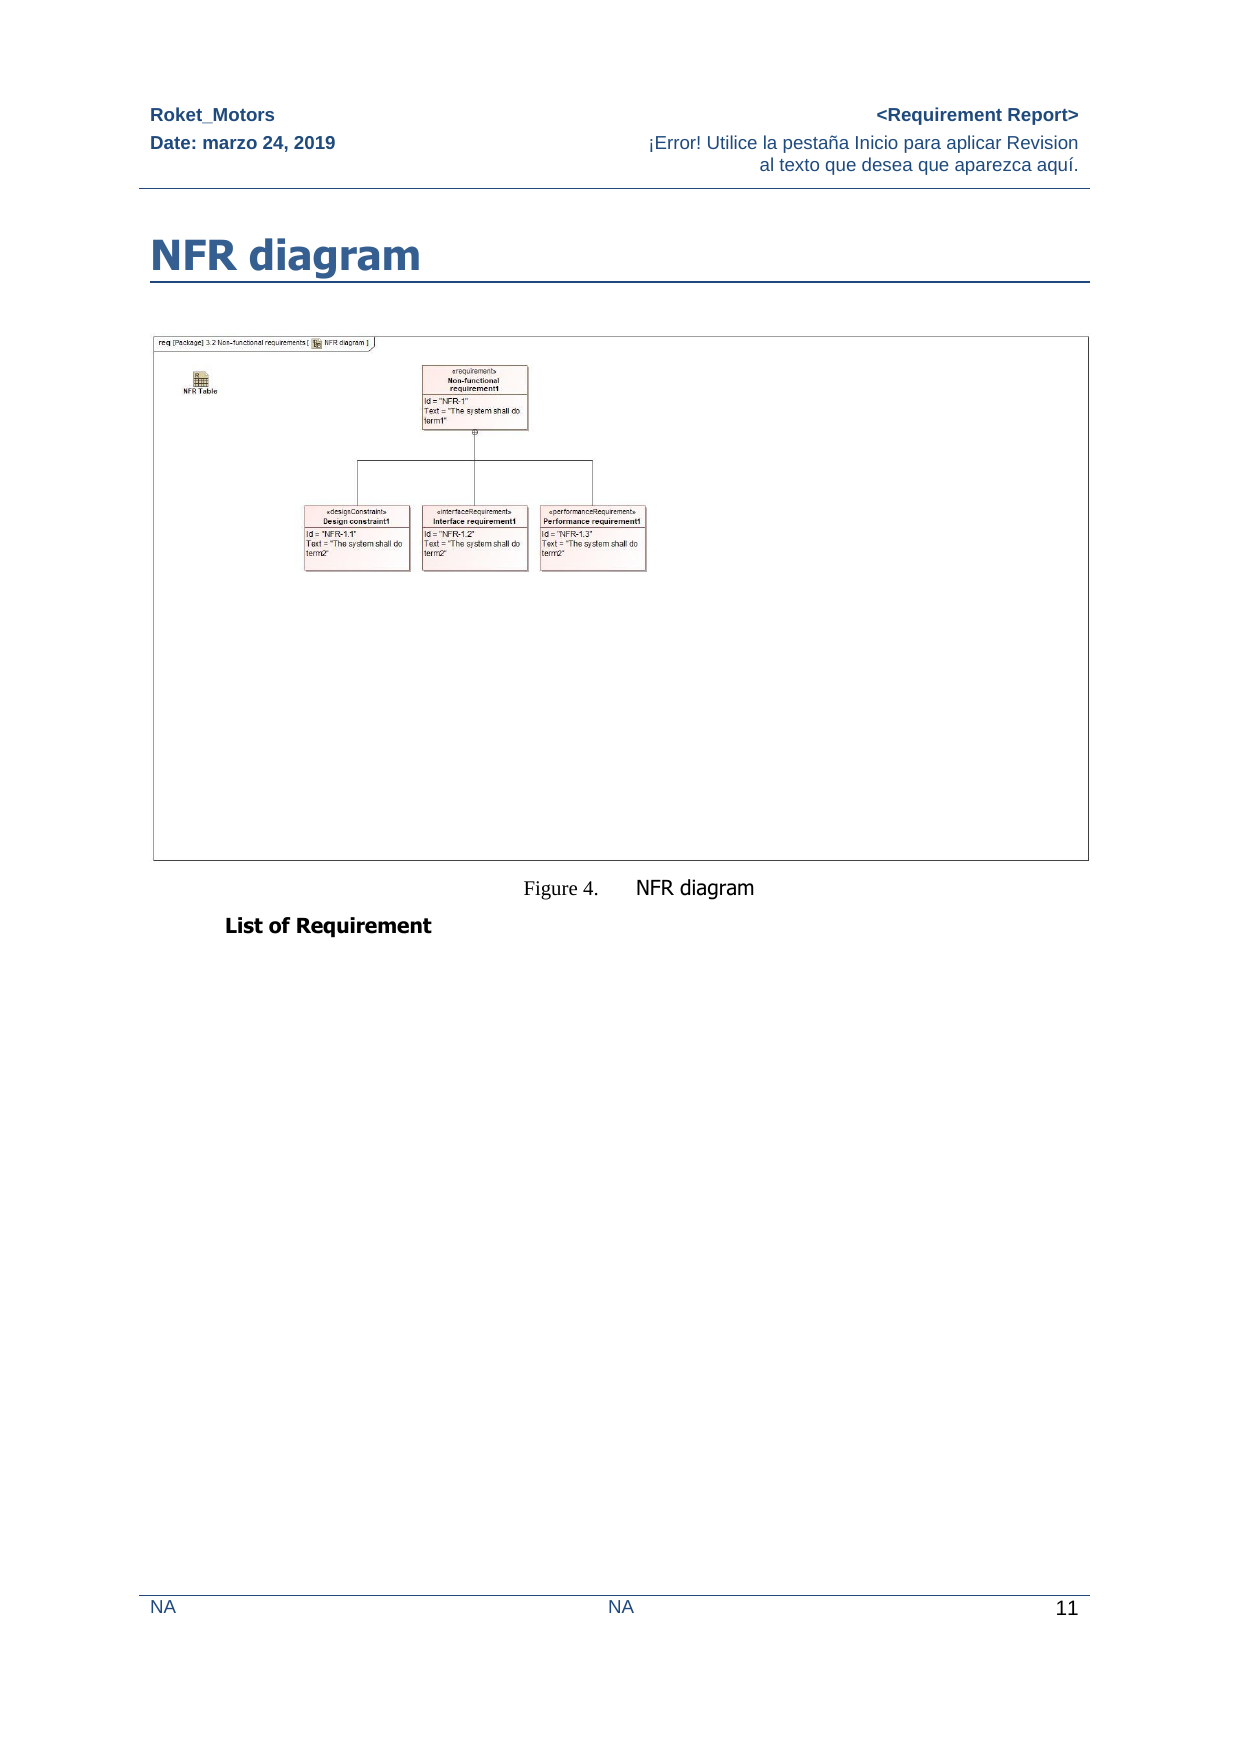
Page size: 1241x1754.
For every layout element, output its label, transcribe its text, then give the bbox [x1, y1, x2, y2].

picture [150, 333, 1091, 863]
list NFR diagram [187, 875, 1090, 900]
subtitle NFR diagram [150, 229, 1090, 281]
text List of Requirement [150, 913, 1090, 938]
